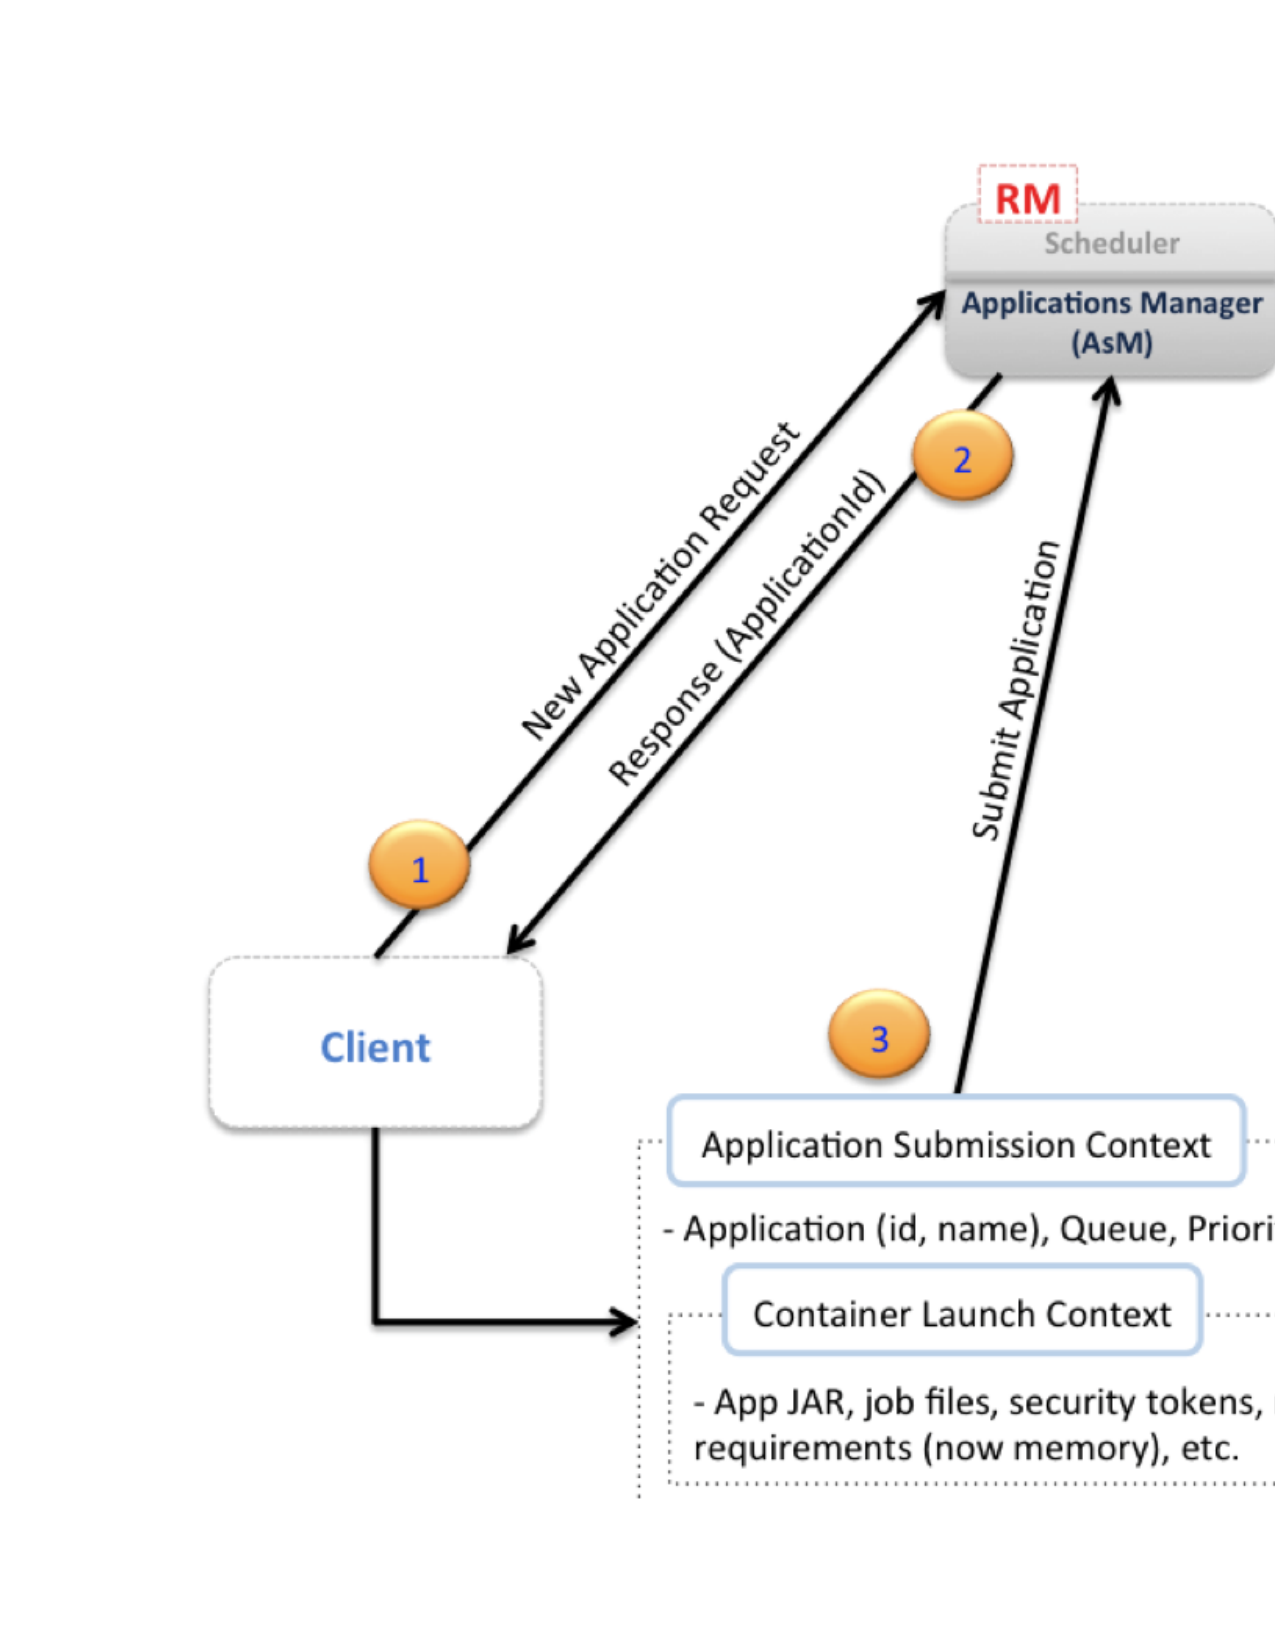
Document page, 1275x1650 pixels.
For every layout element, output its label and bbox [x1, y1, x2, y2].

picture [190, 150, 1275, 1501]
